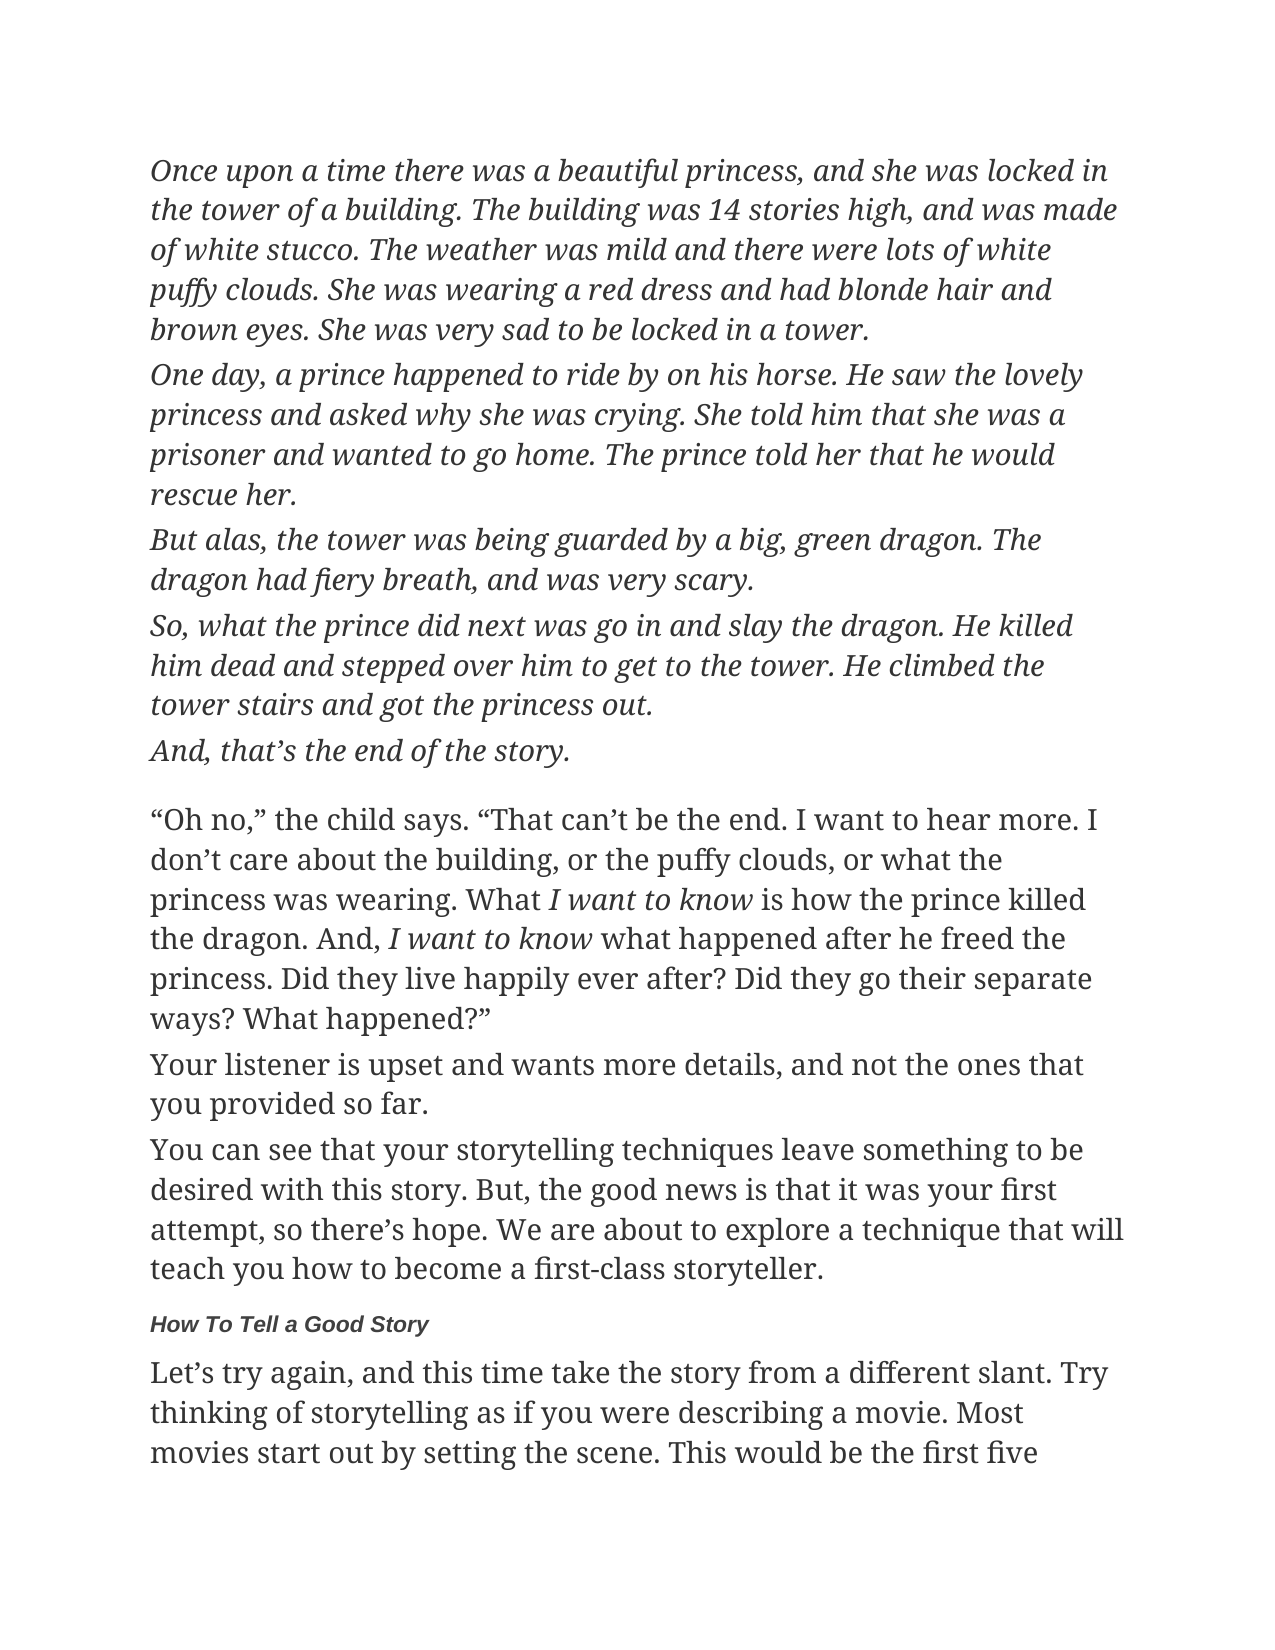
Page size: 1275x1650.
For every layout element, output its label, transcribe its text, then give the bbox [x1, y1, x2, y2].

text Once upon a time there was a beautiful princess, and she was locked in the tower of a building. The building was 14 stories high, and was made of white stucco. The weather was mild and there were lots of white puffy clouds. She was wearing a red dress and had blonde hair and brown eyes. She was very sad to be locked in a tower. [150, 150, 1125, 348]
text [150, 1353, 1125, 1472]
text And, that’s the end of the story. [150, 731, 1125, 770]
text But alas, the tower was being guarded by a big, green dragon. The dragon had fiery breath, and was very scary. [150, 520, 1125, 599]
text You can see that your storytelling techniques leave something to be desired with this story. But, the good news is that it was your first attempt, so there’s hope. We are about to explore a technique that will teach you how to become a first-class storyteller. [150, 1129, 1125, 1288]
text So, what the prince did next was go in and slay the dragon. He killed him dead and stepped over him to get to the tower. He climbed the tower stairs and got the princess out. [150, 605, 1125, 724]
subtitle How To Tell a Good Story [150, 1311, 1125, 1337]
text “Oh no,” the child says. “That can’t be the end. I want to hear more. I don’t care about the building, or the puffy clouds, or what the princess was wearing. What I want to know is how the prince killed the dragon. And, I want to know what happened after he freed the princess. Did they live happily ever after? Did they go their separate ways? What happened?” [150, 799, 1125, 1038]
text One day, a prince happened to ride by on his horse. He saw the lovely princess and asked why she was crying. She told him that she was a prisoner and wanted to go home. The prince told her that he would rescue her. [150, 355, 1125, 513]
text Your listener is upset and wants more details, and not the ones that you provided so far. [150, 1044, 1125, 1123]
